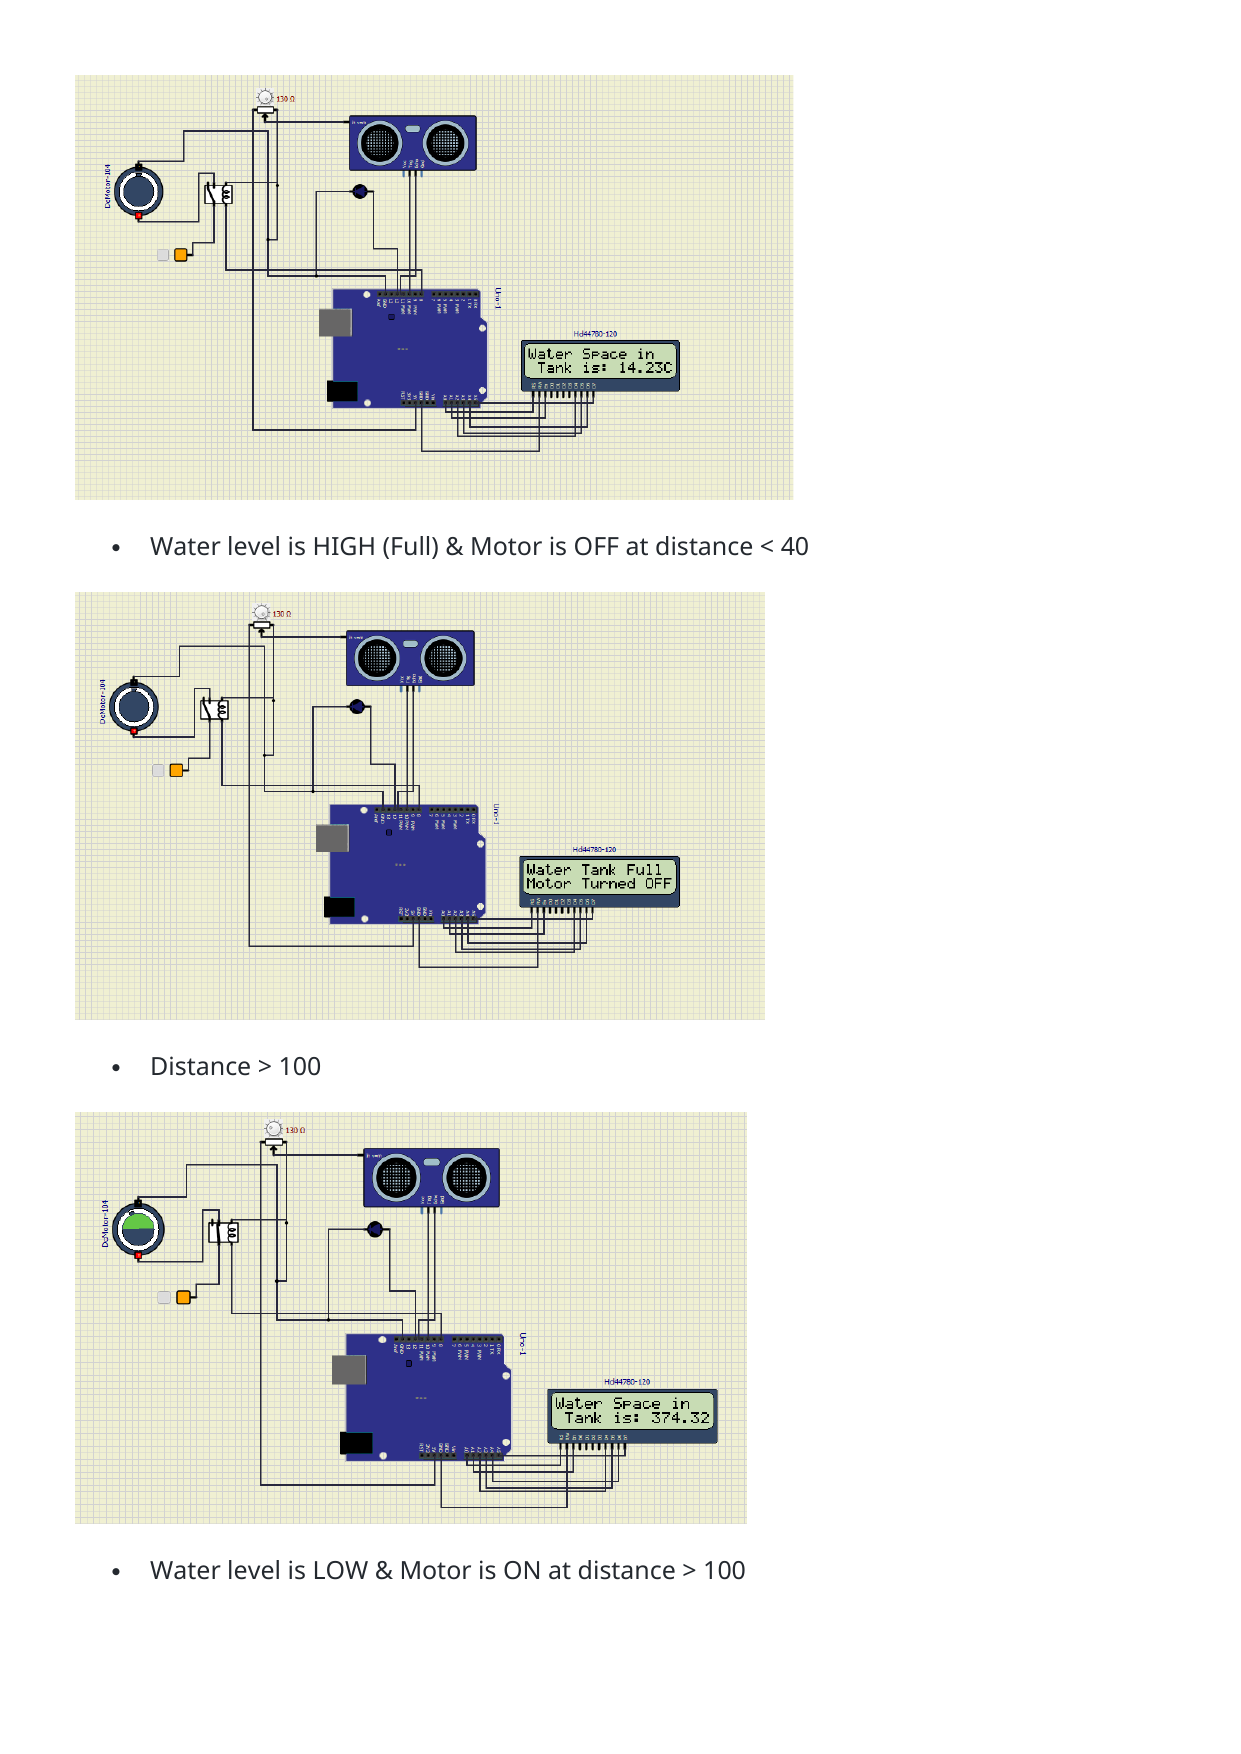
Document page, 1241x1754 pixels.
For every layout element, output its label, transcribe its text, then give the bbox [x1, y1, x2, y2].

list Water level is HIGH (Full) & Motor is OFF at distance < 40 [112, 529, 1165, 563]
picture [75, 1112, 747, 1524]
picture [75, 75, 794, 500]
list Distance > 100 [112, 1049, 1165, 1083]
picture [75, 592, 765, 1020]
list Water level is LOW & Motor is ON at distance > 100 [112, 1553, 1165, 1587]
